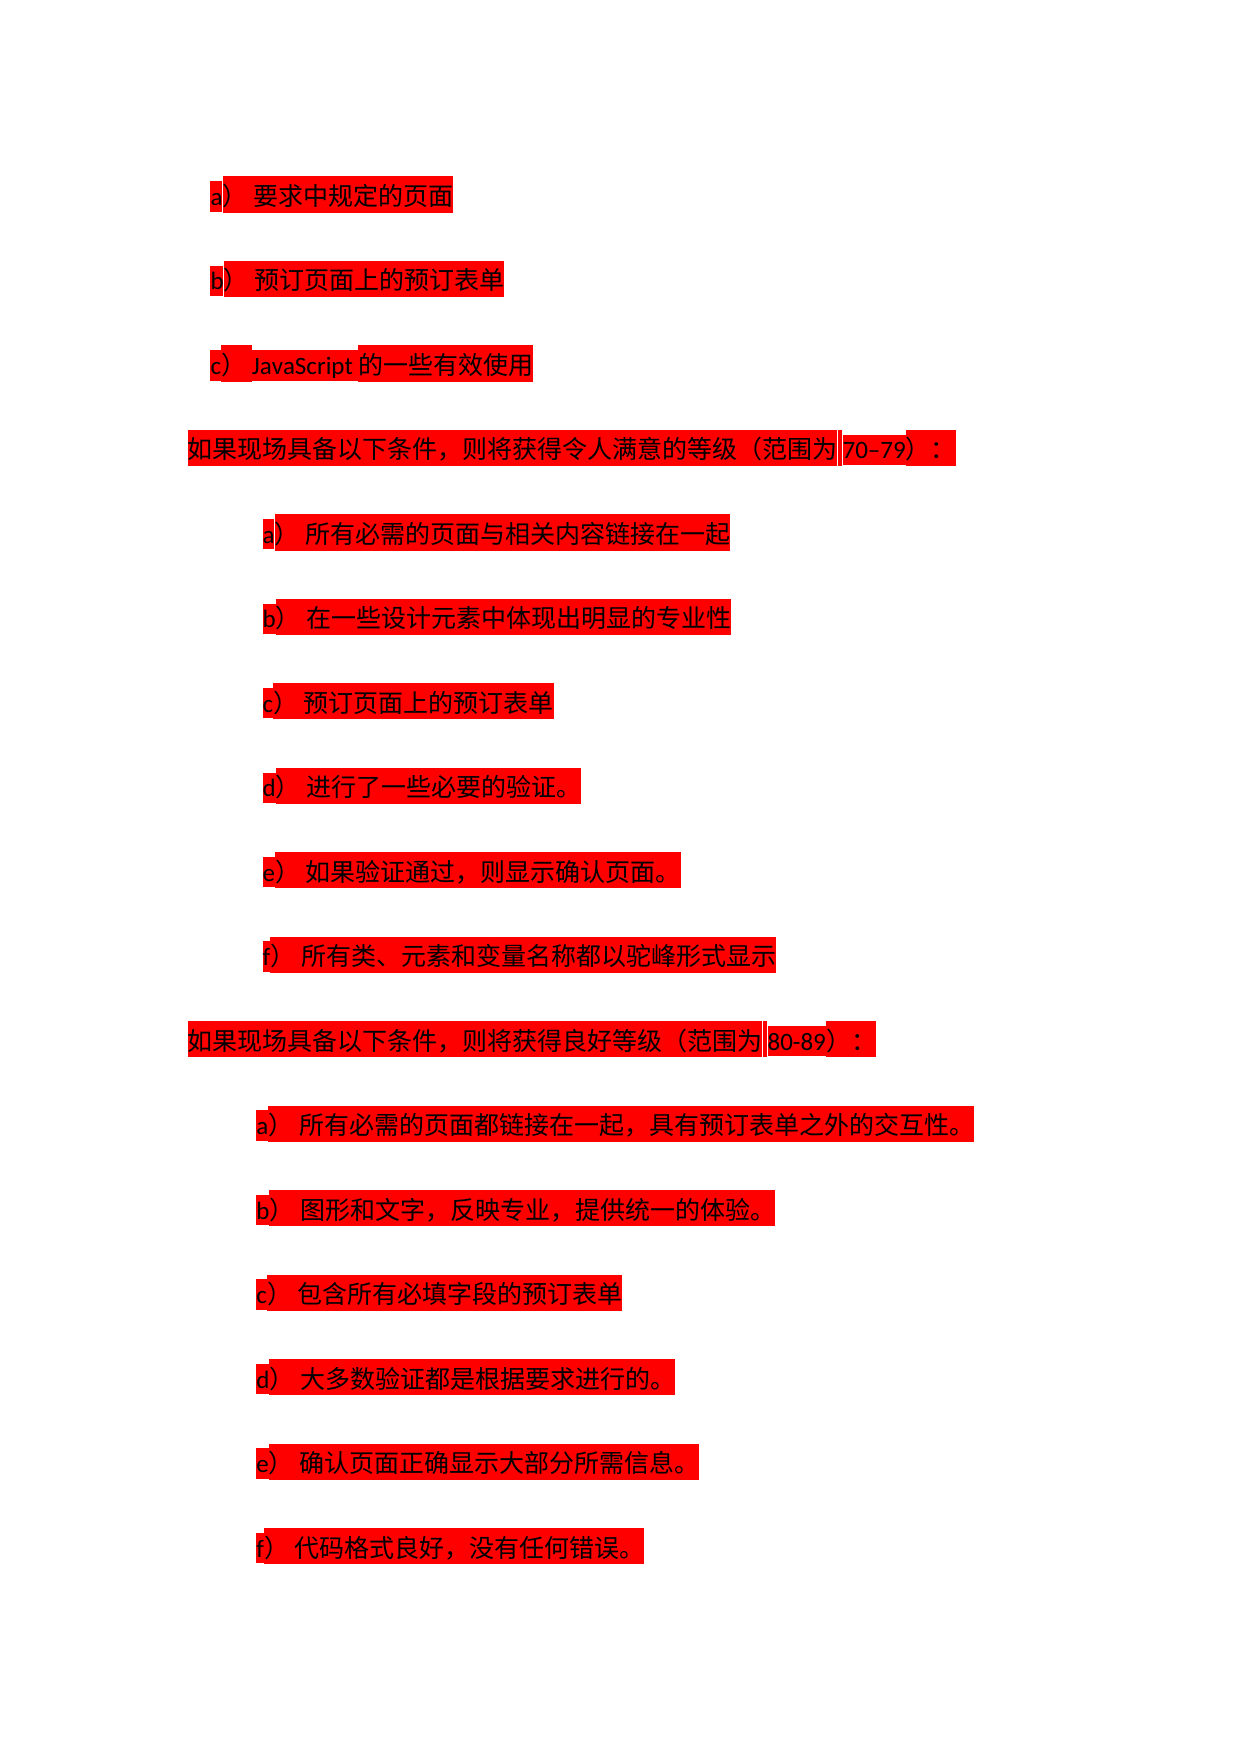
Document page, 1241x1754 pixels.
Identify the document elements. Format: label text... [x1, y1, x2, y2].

text b） 图形和文字，反映专业，提供统一的体验。 [256, 1176, 1053, 1241]
list e） 如果验证通过，则显示确认页面。 [262, 838, 1053, 903]
text 如果现场具备以下条件，则将获得令人满意的等级（范围为70–79）： [187, 415, 1053, 480]
text 如果现场具备以下条件，则将获得良好等级（范围为80-89）： [187, 1007, 1053, 1072]
text b） 预订页面上的预订表单 [210, 246, 1053, 311]
text c） JavaScript的一些有效使用 [210, 331, 1053, 396]
text c） 包含所有必填字段的预订表单 [256, 1260, 1053, 1325]
text e） 确认页面正确显示大部分所需信息。 [256, 1429, 1053, 1494]
list a） 所有必需的页面与相关内容链接在一起 [262, 500, 1053, 565]
list b） 在一些设计元素中体现出明显的专业性 [262, 584, 1053, 649]
list c） 预订页面上的预订表单 [262, 669, 1053, 734]
text a） 所有必需的页面都链接在一起，具有预订表单之外的交互性。 [256, 1091, 1053, 1156]
text f） 代码格式良好，没有任何错误。 [256, 1514, 1053, 1579]
list d） 进行了一些必要的验证。 [262, 753, 1053, 818]
list f） 所有类、元素和变量名称都以驼峰形式显示 [262, 922, 1053, 987]
text d） 大多数验证都是根据要求进行的。 [256, 1345, 1053, 1410]
text a） 要求中规定的页面 [210, 162, 1053, 227]
